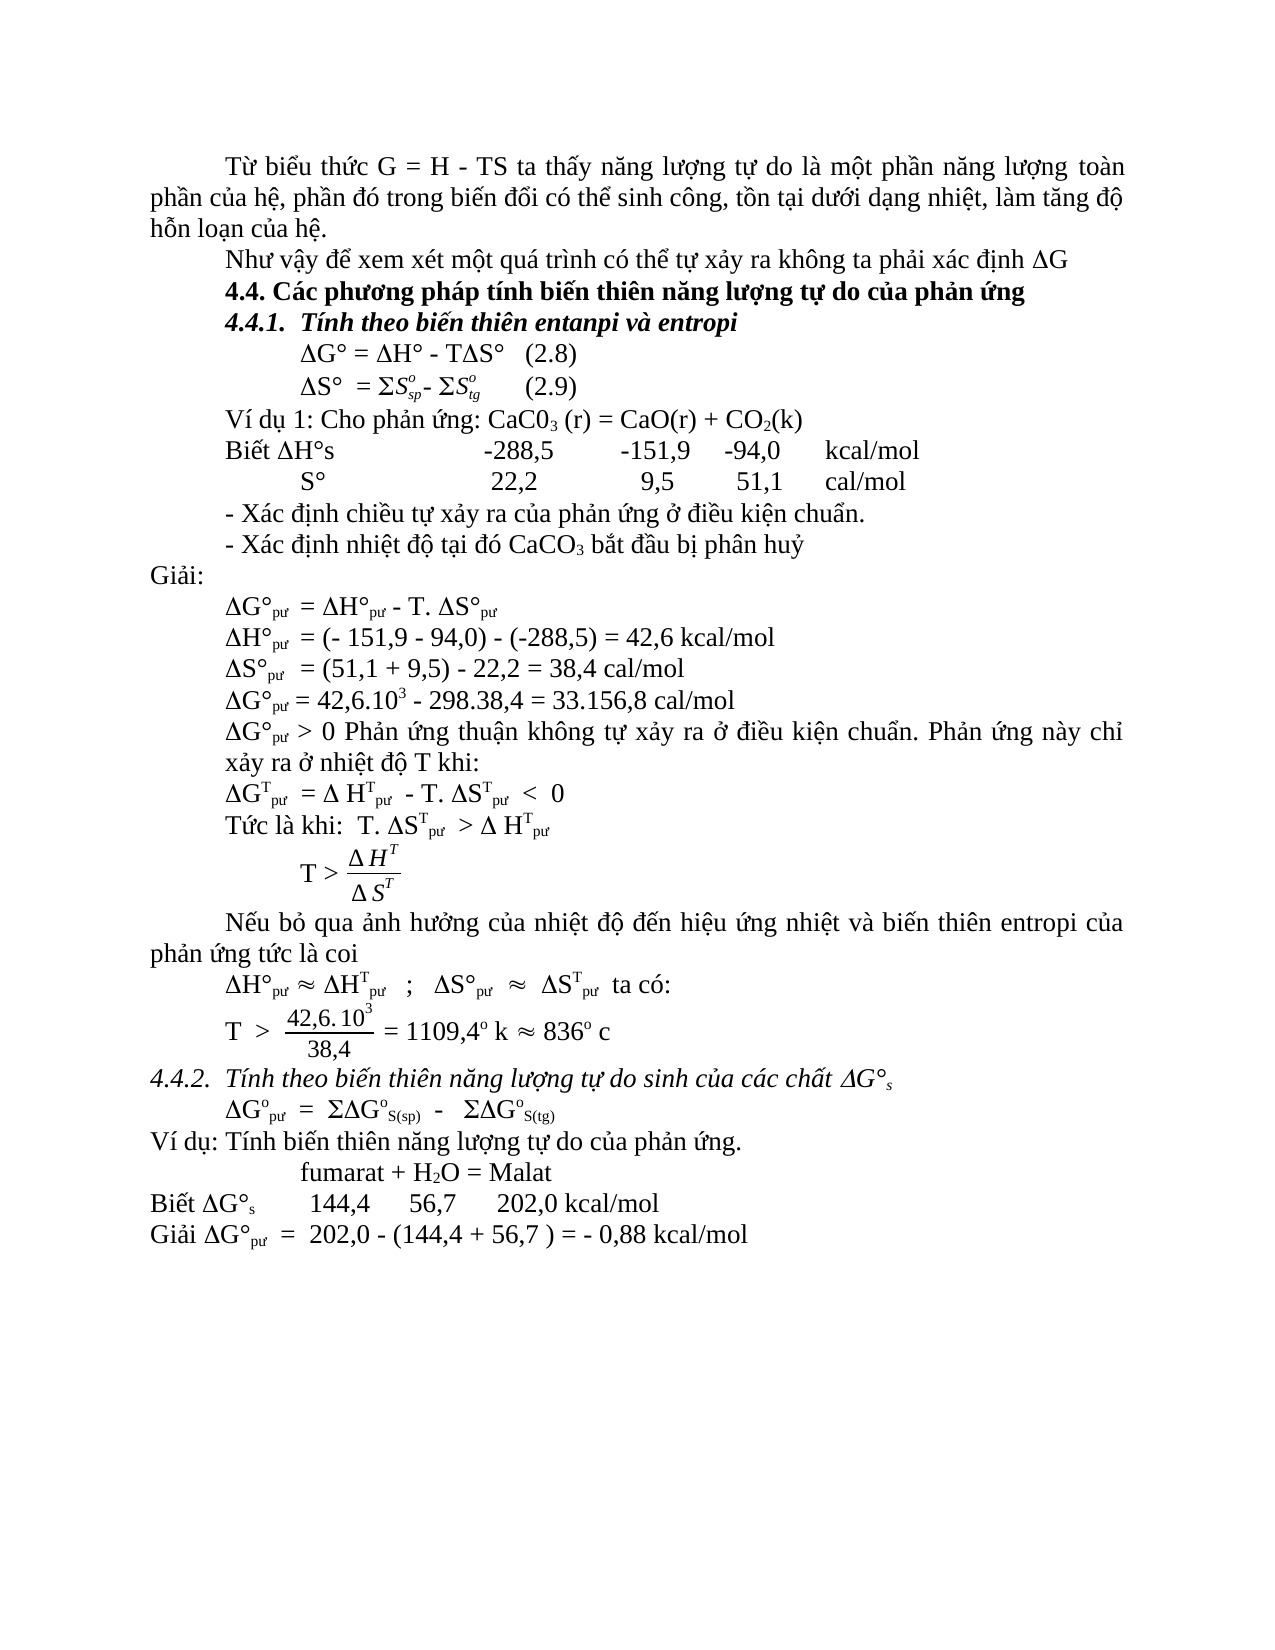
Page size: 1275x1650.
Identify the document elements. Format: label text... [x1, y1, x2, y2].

text G° = H° - TS° (2.8) [300, 337, 1125, 368]
text Nếu bỏ qua ảnh hưởng của nhiệt độ đến hiệu ứng nhiệt và biến thiên entropi của phản ứng tức là coi [150, 906, 1125, 968]
text H°pư HTpư ; S°pư STpư ta có: [150, 968, 1125, 999]
text Biết H°s -288,5 -151,9 -94,0 kcal/mol [150, 434, 1125, 466]
text Ví dụ 1: Cho phản ứng: CaC03 (r) = CaO(r) + CO2(k) [150, 403, 1125, 434]
text G°pư = H°pư - T. S°pư [225, 590, 1125, 621]
text H°pư = (- 151,9 - 94,0) - (-288,5) = 42,6 kcal/mol [225, 621, 1125, 653]
text Như vậy để xem xét một quá trình có thể tự xảy ra không ta phải xác định G [150, 243, 1125, 275]
text Tức là khi: T. STpư > HTpư [150, 809, 1125, 840]
text 4.4. Các phương pháp tính biến thiên năng lượng tự do của phản ứng [150, 275, 1125, 306]
text T > = 1109,4o k 836o c [150, 999, 1125, 1062]
text GTpư = HTpư - T. STpư < 0 [150, 777, 1125, 809]
text S° = - (2.9) [300, 368, 1125, 403]
text Biết G°s 144,4 56,7 202,0 kcal/mol [150, 1187, 1125, 1218]
text fumarat + H2O = Malat [150, 1156, 1125, 1187]
text Ví dụ: Tính biến thiên năng lượng tự do của phản ứng. [150, 1124, 1125, 1156]
text Từ biểu thức G = H - TS ta thấy năng lượng tự do là một phần năng lượng toàn phần của hệ, phần đó trong biến đổi có thể sinh công, tồn tại dưới dạng nhiệt, làm tăng độ hỗn loạn của hệ. [150, 150, 1125, 243]
text - Xác định chiều tự xảy ra của phản ứng ở điều kiện chuẩn. [150, 497, 1125, 528]
text 4.4.1. Tính theo biến thiên entanpi và entropi [150, 306, 1125, 337]
text S°pư = (51,1 + 9,5) - 22,2 = 38,4 cal/mol [225, 653, 1125, 684]
text Gopư = GoS(sp) - GoS(tg) [150, 1093, 1125, 1124]
text Giải G°pư = 202,0 - (144,4 + 56,7 ) = - 0,88 kcal/mol [150, 1218, 1125, 1249]
text Giải: [150, 559, 1125, 590]
text T > [150, 840, 1125, 906]
text S° 22,2 9,5 51,1 cal/mol [150, 466, 1125, 497]
text G°pư > 0 Phản ứng thuận không tự xảy ra ở điều kiện chuẩn. Phản ứng này chỉ xảy ra ở nhiệt độ T khi: [225, 715, 1125, 777]
text - Xác định nhiệt độ tại đó CaCO3 bắt đầu bị phân huỷ [150, 528, 1125, 559]
text G°pư = 42,6.103 - 298.38,4 = 33.156,8 cal/mol [225, 684, 1125, 715]
text 4.4.2. Tính theo biến thiên năng lượng tự do sinh của các chất G°s [150, 1062, 1125, 1093]
